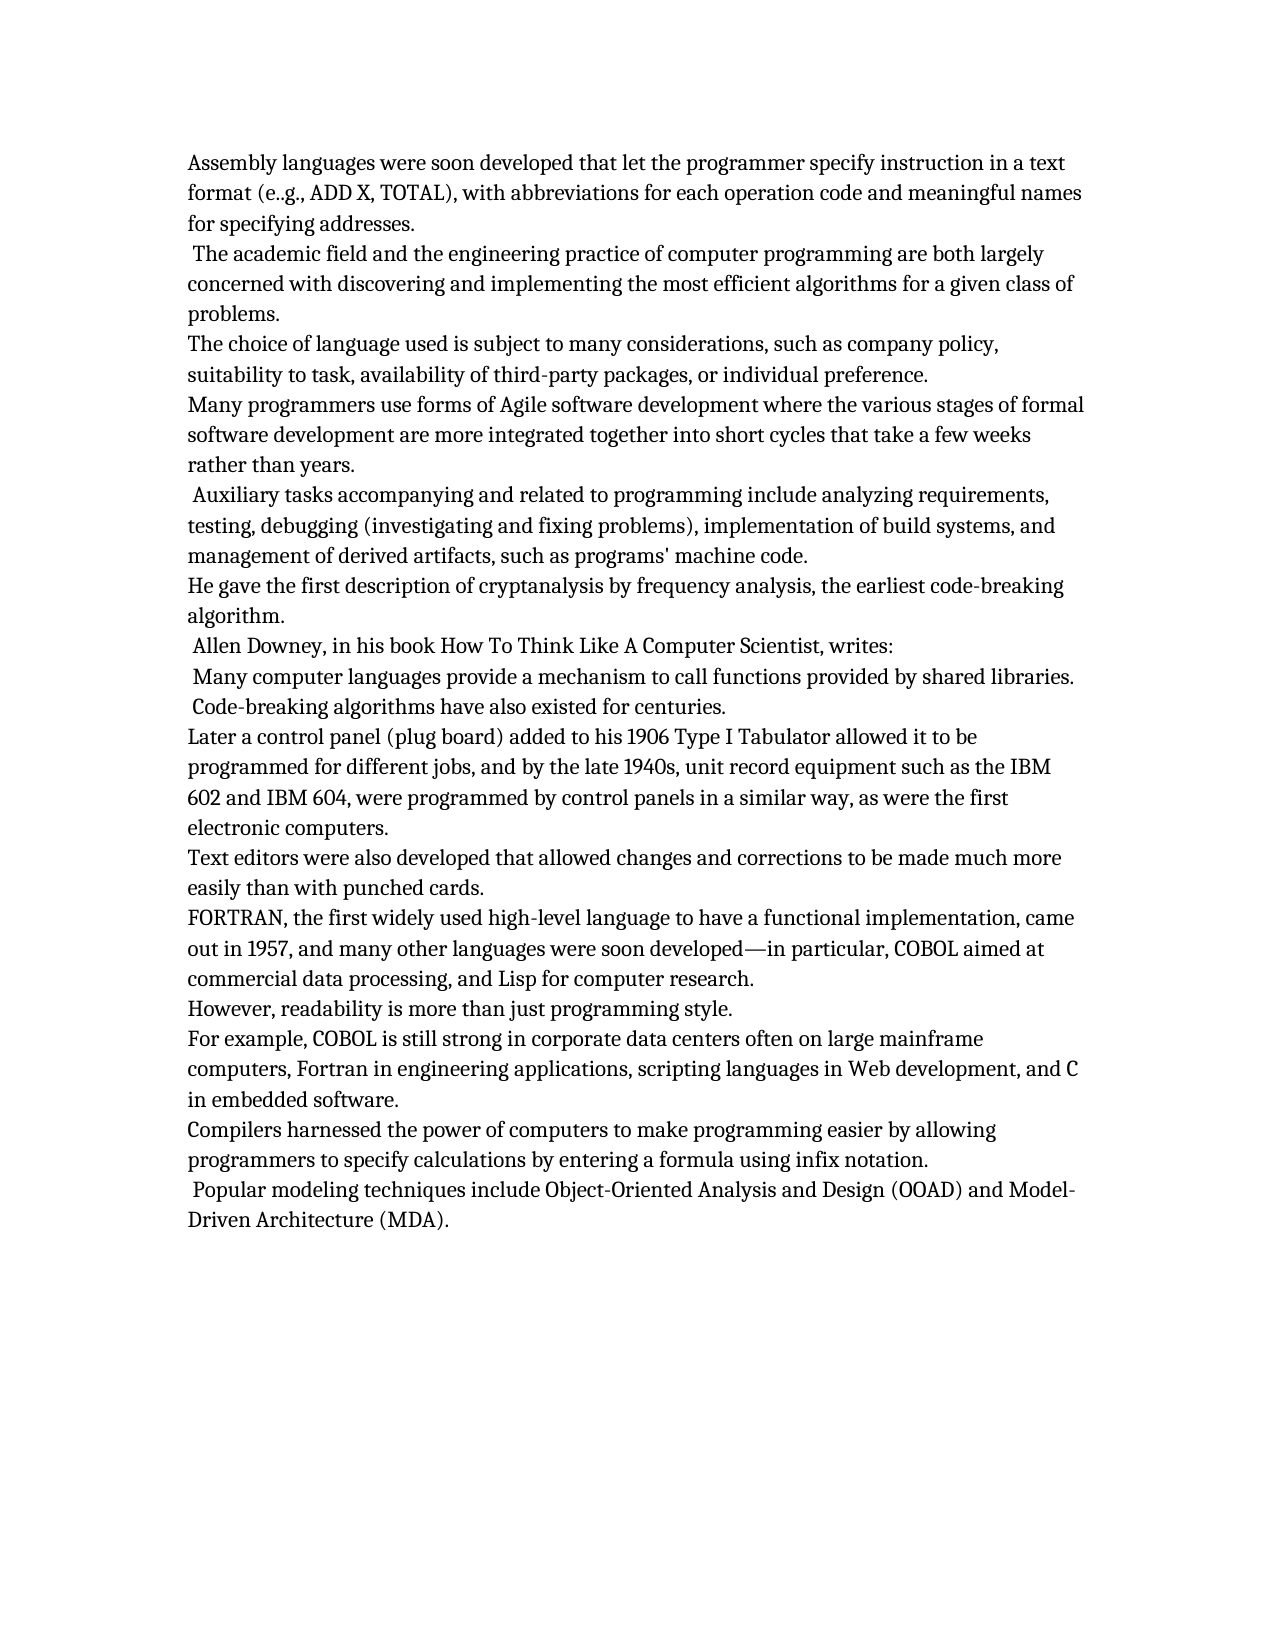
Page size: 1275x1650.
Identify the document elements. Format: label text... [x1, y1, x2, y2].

text Assembly languages were soon developed that let the programmer specify instruction in a text format (e..g., ADD X, TOTAL), with abbreviations for each operation code and meaningful names for specifying addresses. The academic field and the engineering practice of computer programming are both largely concerned with discovering and implementing the most efficient algorithms for a given class of problems. The choice of language used is subject to many considerations, such as company policy, suitability to task, availability of third-party packages, or individual preference. Many programmers use forms of Agile software development where the various stages of formal software development are more integrated together into short cycles that take a few weeks rather than years. Auxiliary tasks accompanying and related to programming include analyzing requirements, testing, debugging (investigating and fixing problems), implementation of build systems, and management of derived artifacts, such as programs' machine code. He gave the first description of cryptanalysis by frequency analysis, the earliest code-breaking algorithm. Allen Downey, in his book How To Think Like A Computer Scientist, writes: Many computer languages provide a mechanism to call functions provided by shared libraries. Code-breaking algorithms have also existed for centuries. Later a control panel (plug board) added to his 1906 Type I Tabulator allowed it to be programmed for different jobs, and by the late 1940s, unit record equipment such as the IBM 602 and IBM 604, were programmed by control panels in a similar way, as were the first electronic computers. Text editors were also developed that allowed changes and corrections to be made much more easily than with punched cards. FORTRAN, the first widely used high-level language to have a functional implementation, came out in 1957, and many other languages were soon developed—in particular, COBOL aimed at commercial data processing, and Lisp for computer research. However, readability is more than just programming style. For example, COBOL is still strong in corporate data centers often on large mainframe computers, Fortran in engineering applications, scripting languages in Web development, and C in embedded software. Compilers harnessed the power of computers to make programming easier by allowing programmers to specify calculations by entering a formula using infix notation. Popular modeling techniques include Object-Oriented Analysis and Design (OOAD) and Model-Driven Architecture (MDA). [187, 150, 1087, 1234]
